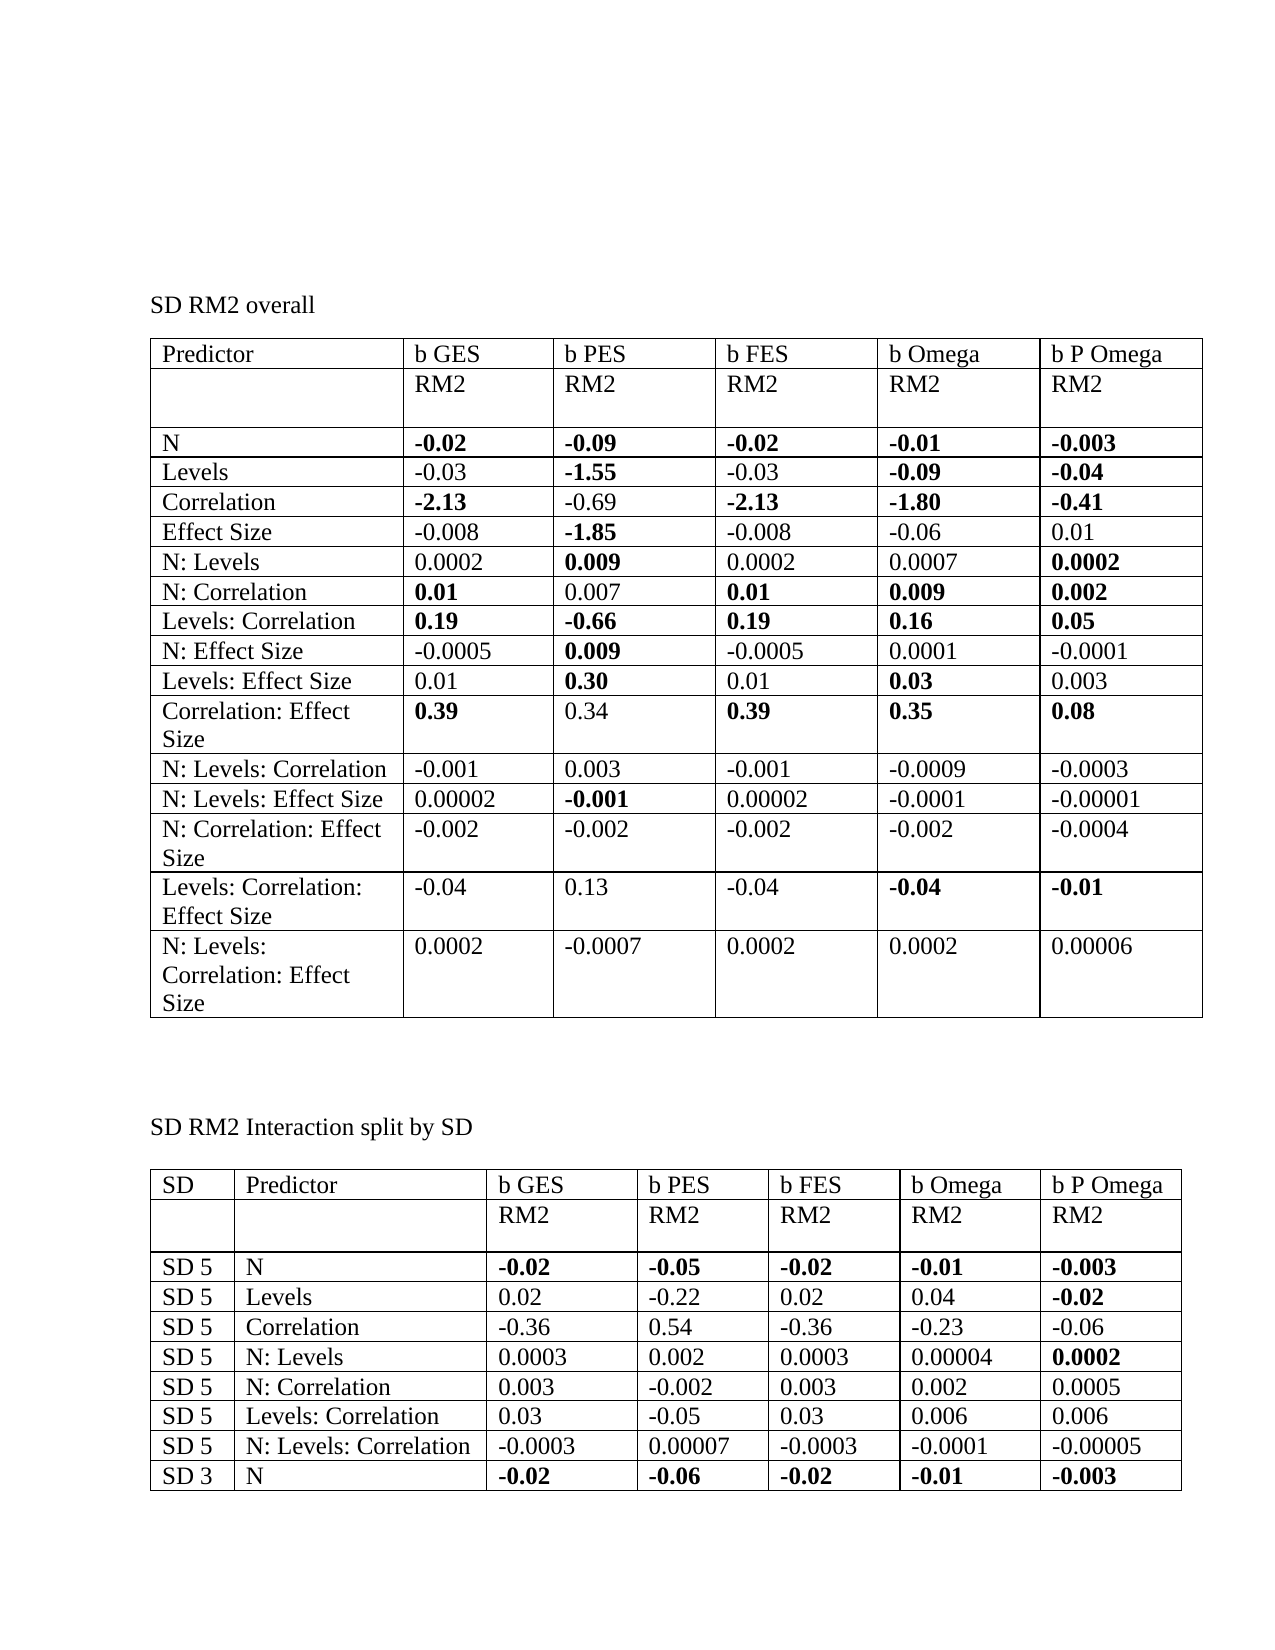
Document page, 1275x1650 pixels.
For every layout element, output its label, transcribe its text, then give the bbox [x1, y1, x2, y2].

table_cell RM2 [901, 1200, 1040, 1251]
table_cell -0.002 [404, 814, 553, 871]
table_cell N: Levels [235, 1342, 486, 1371]
table_cell -0.04 [878, 873, 1039, 930]
table_cell -0.002 [716, 814, 877, 871]
table_cell 0.00006 [1041, 931, 1202, 1017]
table_cell Correlation [151, 487, 403, 516]
table_header b Omega [878, 339, 1039, 368]
table_cell -0.002 [878, 814, 1039, 871]
table_header b Omega [901, 1170, 1040, 1199]
table_header b FES [716, 339, 877, 368]
table_cell -0.04 [716, 873, 877, 930]
table_cell N [235, 1253, 486, 1281]
table_cell 0.0002 [878, 931, 1039, 1017]
table_cell Effect Size [151, 517, 403, 546]
text SD RM2 Interaction split by SD [150, 1112, 1125, 1141]
table_cell N: Correlation [151, 577, 403, 605]
table_header b P Omega [1041, 339, 1202, 368]
table_cell RM2 [404, 369, 553, 427]
table_cell Correlation [235, 1312, 486, 1341]
table_cell Levels [151, 458, 403, 486]
table_cell N: Levels: Correlation [235, 1431, 486, 1460]
table_cell RM2 [554, 369, 715, 427]
table_cell RM2 [487, 1200, 637, 1251]
table_cell [151, 369, 403, 427]
table_cell Correlation: Effect Size [151, 696, 403, 753]
table_cell N [235, 1461, 486, 1490]
text SD RM2 overall [150, 291, 1125, 319]
table_cell 0.39 [716, 696, 877, 753]
table_header b P Omega [1041, 1170, 1181, 1199]
table_cell RM2 [1041, 1200, 1181, 1251]
table_cell 0.34 [554, 696, 715, 753]
table_cell [235, 1200, 486, 1251]
table_cell SD 5 [151, 1312, 234, 1341]
table_cell 0.08 [1041, 696, 1202, 753]
table_cell SD 5 [151, 1372, 234, 1400]
table_cell RM2 [716, 369, 877, 427]
table_cell Levels: Correlation [235, 1401, 486, 1430]
table_header b PES [638, 1170, 768, 1199]
table_cell -0.0004 [1041, 814, 1202, 871]
table_cell Levels [235, 1282, 486, 1311]
table_cell -0.0007 [554, 931, 715, 1017]
table_header Predictor [151, 339, 403, 368]
table_cell -0.01 [1041, 873, 1202, 930]
table_cell SD 5 [151, 1401, 234, 1430]
table_cell 0.0002 [404, 931, 553, 1017]
table_cell N: Levels: Correlation [151, 754, 403, 783]
table_cell Levels: Correlation [151, 606, 403, 635]
table_cell N: Levels [151, 547, 403, 576]
table_cell N: Levels: Correlation: Effect Size [151, 931, 403, 1017]
table_cell N: Correlation: Effect Size [151, 814, 403, 871]
table_cell Levels: Correlation: Effect Size [151, 873, 403, 930]
table_header b GES [487, 1170, 637, 1199]
table_cell SD 5 [151, 1253, 234, 1281]
table_cell 0.0002 [716, 931, 877, 1017]
table_cell Levels: Effect Size [151, 666, 403, 695]
table_cell SD 5 [151, 1342, 234, 1371]
table_cell -0.002 [554, 814, 715, 871]
table_cell RM2 [878, 369, 1039, 427]
table_cell RM2 [1041, 369, 1202, 427]
table_cell -0.04 [404, 873, 553, 930]
table_header b FES [769, 1170, 899, 1199]
table_cell N: Effect Size [151, 636, 403, 665]
table_cell SD 3 [151, 1461, 234, 1490]
table_cell 0.39 [404, 696, 553, 753]
table_cell SD 5 [151, 1431, 234, 1460]
table_header b PES [554, 339, 715, 368]
table_header b GES [404, 339, 553, 368]
table_cell N [151, 428, 403, 456]
table_cell 0.13 [554, 873, 715, 930]
table_cell N: Correlation [235, 1372, 486, 1400]
table_cell RM2 [638, 1200, 768, 1251]
table_cell [151, 1200, 234, 1251]
table_cell N: Levels: Effect Size [151, 784, 403, 813]
table_header SD [151, 1170, 234, 1199]
table_cell SD 5 [151, 1282, 234, 1311]
table_cell 0.35 [878, 696, 1039, 753]
table_cell RM2 [769, 1200, 899, 1251]
table_header Predictor [235, 1170, 486, 1199]
